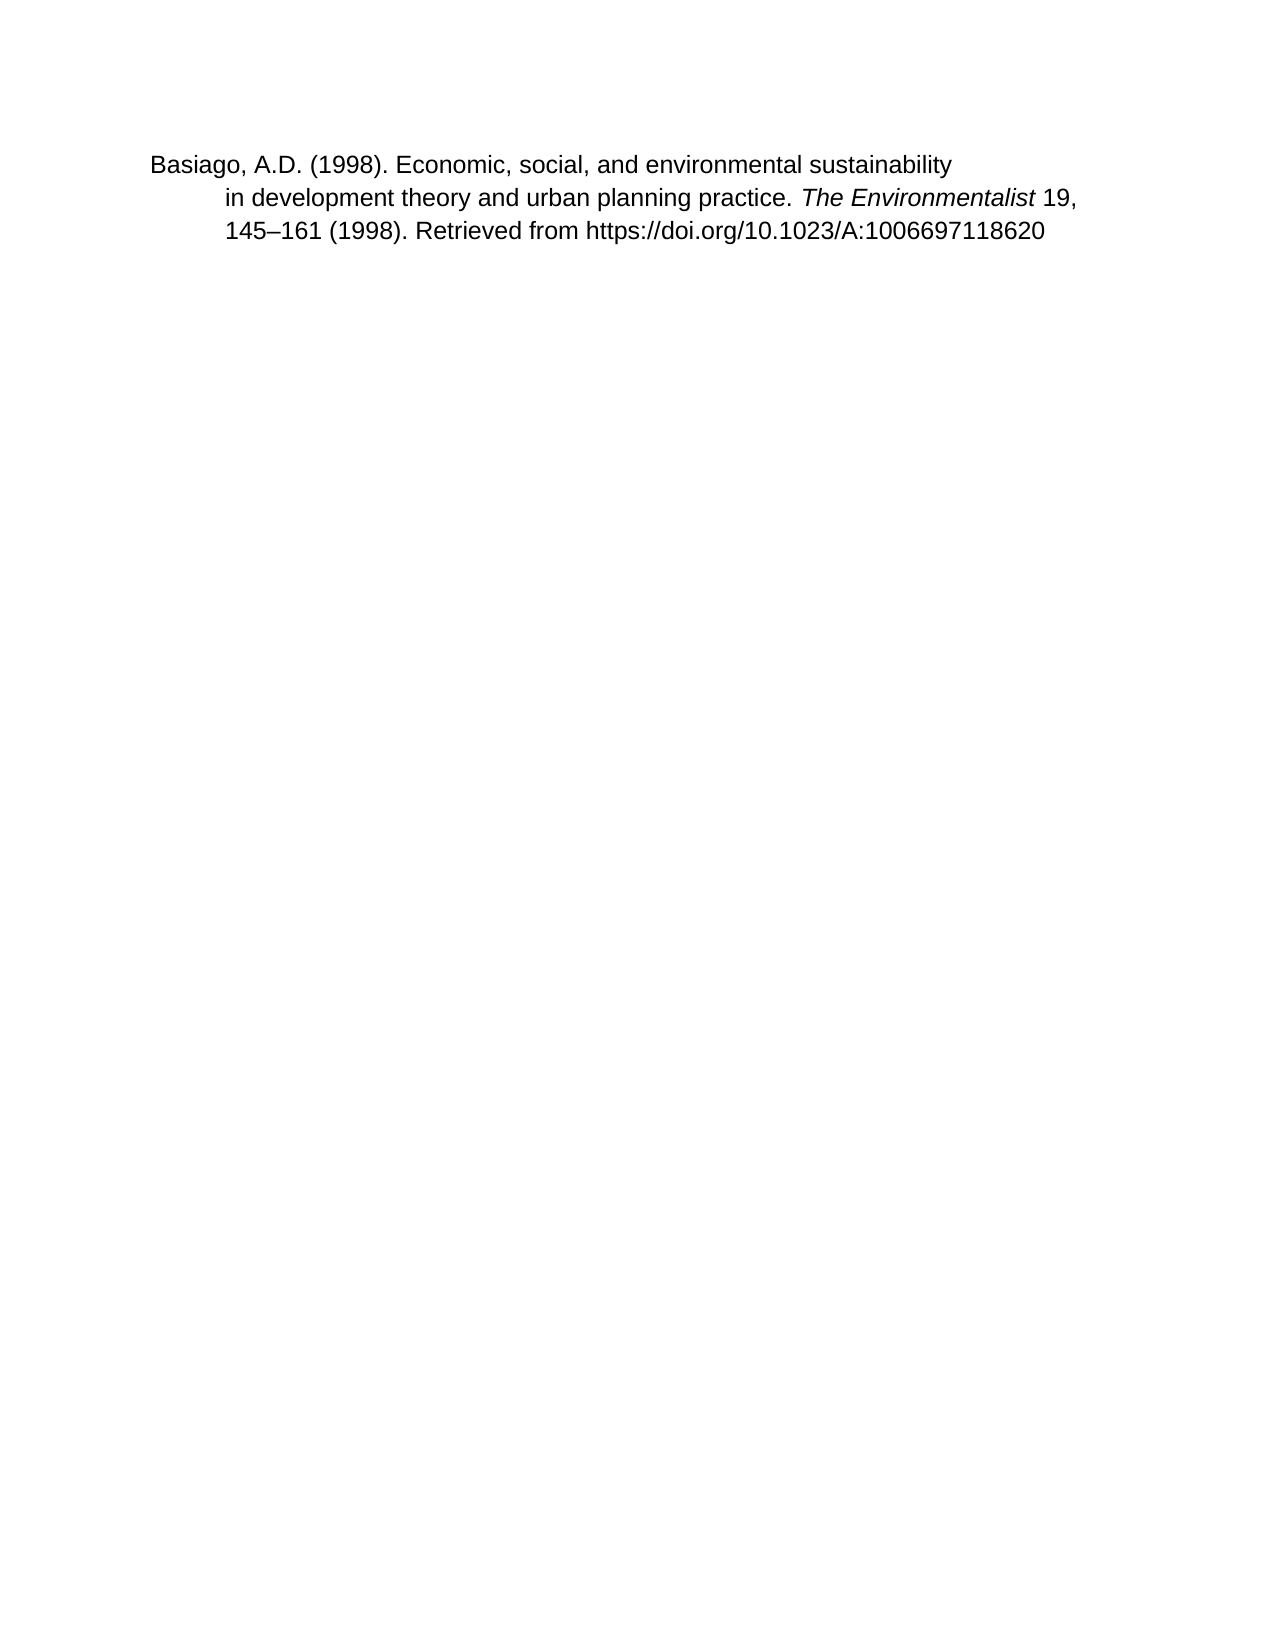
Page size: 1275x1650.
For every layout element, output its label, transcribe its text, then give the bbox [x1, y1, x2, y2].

text in development theory and urban planning practice. The Environmentalist 19, 145–161 (1998). Retrieved from https://doi.org/10.1023/A:1006697118620 [225, 183, 1125, 245]
text Basiago, A.D. (1998). Economic, social, and environmental sustainability [150, 150, 1125, 179]
